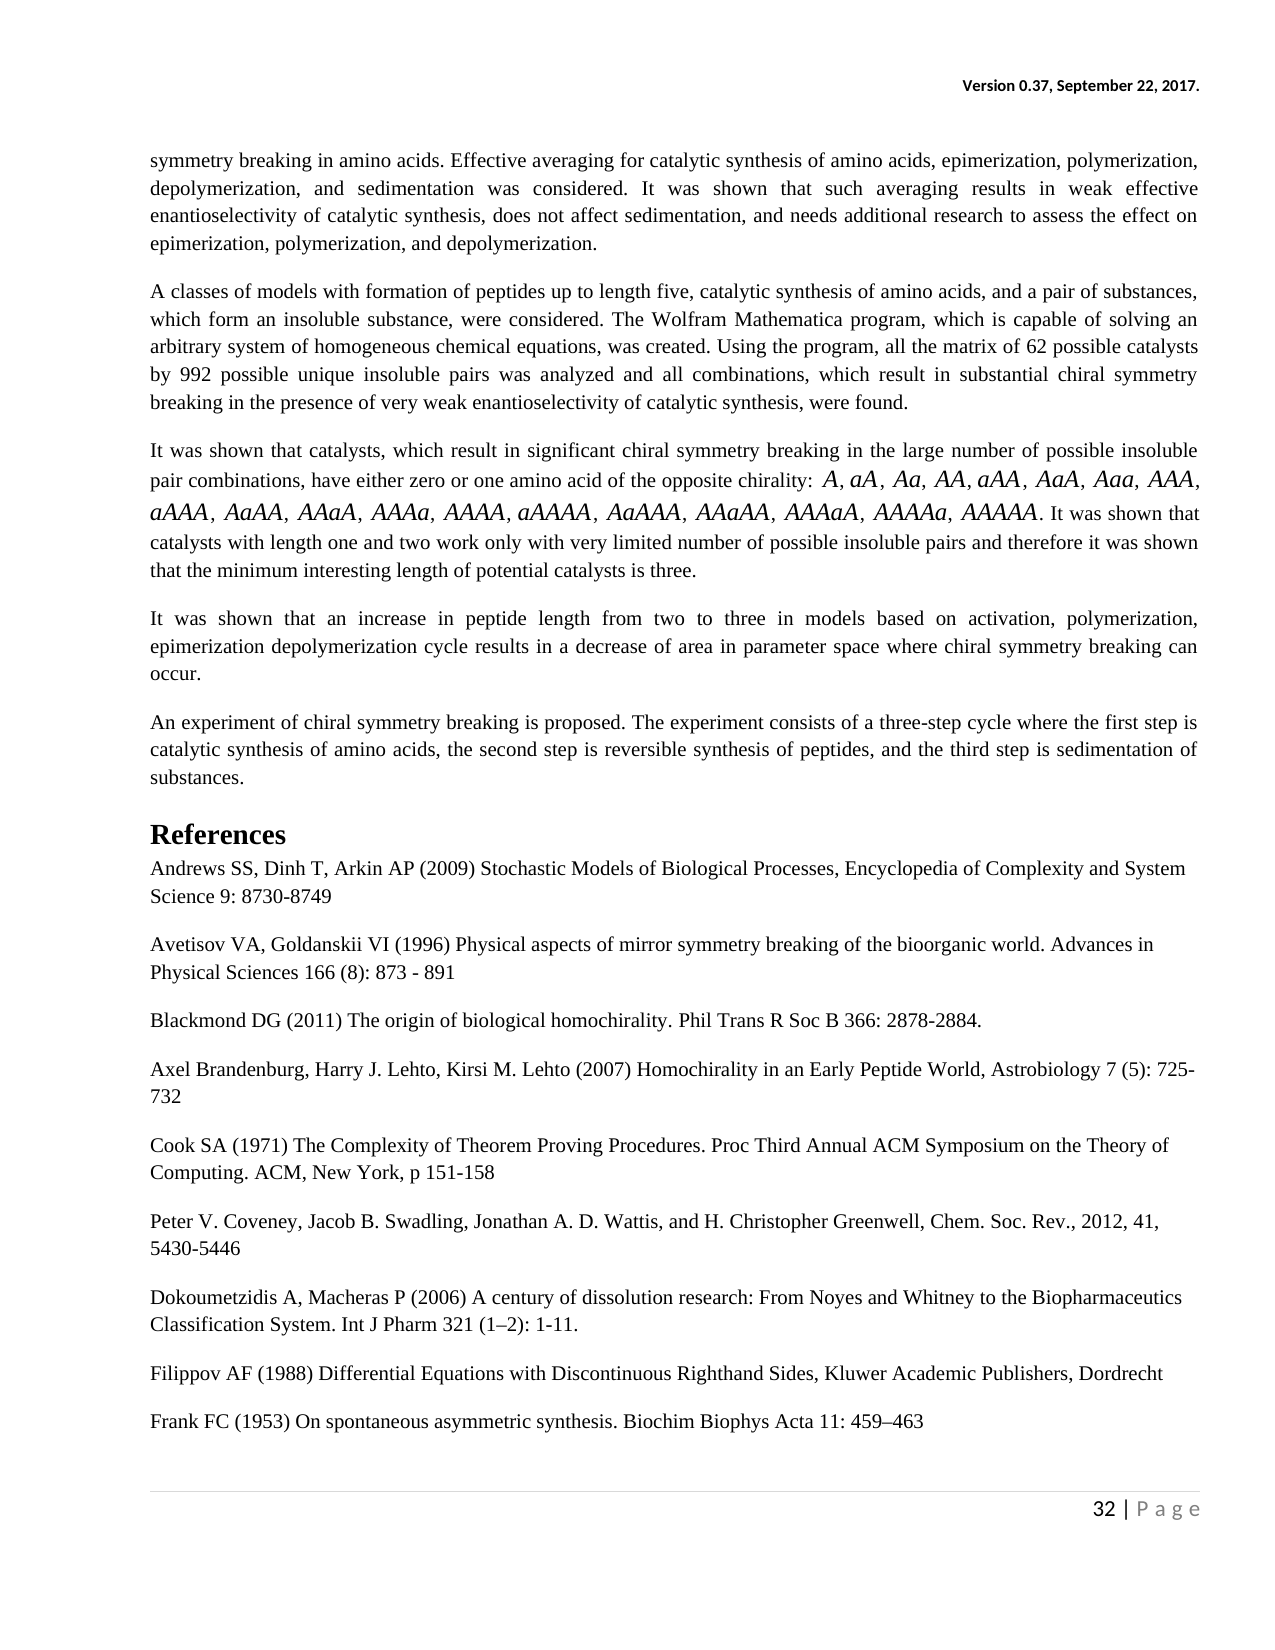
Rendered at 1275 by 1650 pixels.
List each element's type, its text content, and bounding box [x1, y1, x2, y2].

text Avetisov VA, Goldanskii VI (1996) Physical aspects of mirror symmetry breaking of the bioorganic world. Advances in Physical Sciences 166 (8): 873 - 891 [150, 932, 1200, 984]
text Andrews SS, Dinh T, Arkin AP (2009) Stochastic Models of Biological Processes, Encyclopedia of Complexity and System Science 9: 8730-8749 [150, 856, 1200, 908]
text Peter V. Coveney, Jacob B. Swadling, Jonathan A. D. Wattis, and H. Christopher Greenwell, Chem. Soc. Rev., 2012, 41, 5430-5446 [150, 1208, 1200, 1260]
text Frank FC (1953) On spontaneous asymmetric synthesis. Biochim Biophys Acta 11: 459–463 [150, 1409, 1200, 1433]
text Cook SA (1971) The Complexity of Theorem Proving Procedures. Proc Third Annual ACM Symposium on the Theory of Computing. ACM, New York, p 151-158 [150, 1132, 1200, 1184]
subtitle References [150, 817, 1200, 851]
text Dokoumetzidis A, Macheras P (2006) A century of dissolution research: From Noyes and Whitney to the Biopharmaceutics Classification System. Int J Pharm 321 (1–2): 1-11. [150, 1284, 1200, 1336]
text A classes of models with formation of peptides up to length five, catalytic synthesis of amino acids, and a pair of substances, which form an insoluble substance, were considered. The Wolfram Mathematica program, which is capable of solving an arbitrary system of homogeneous chemical equations, was created. Using the program, all the matrix of 62 possible catalysts by 992 possible unique insoluble pairs was analyzed and all combinations, which result in substantial chiral symmetry breaking in the presence of very weak enantioselectivity of catalytic synthesis, were found. [150, 279, 1200, 414]
text An experiment of chiral symmetry breaking is proposed. The experiment consists of a three-step cycle where the first step is catalytic synthesis of amino acids, the second step is reversible synthesis of peptides, and the third step is sedimentation of substances. [150, 709, 1200, 789]
text Filippov AF (1988) Differential Equations with Discontinuous Righthand Sides, Kluwer Academic Publishers, Dordrecht [150, 1361, 1200, 1385]
text Axel Brandenburg, Harry J. Lehto, Kirsi M. Lehto (2007) Homochirality in an Early Peptide World, Astrobiology 7 (5): 725-732 [150, 1056, 1200, 1108]
text It was shown that an increase in peptide length from two to three in models based on activation, polymerization, epimerization depolymerization cycle results in a decrease of area in parameter space where chiral symmetry breaking can occur. [150, 606, 1200, 685]
text Blackmond DG (2011) The origin of biological homochirality. Phil Trans R Soc B 366: 2878-2884. [150, 1008, 1200, 1032]
text It was shown that catalysts, which result in significant chiral symmetry breaking in the large number of possible insoluble pair combinations, have either zero or one amino acid of the opposite chirality: , , , , , , , , , , , , , , , , , , . It was shown that catalysts with length one and two work only with very limited number of possible insoluble pairs and therefore it was shown that the minimum interesting length of potential catalysts is three. [150, 438, 1200, 582]
